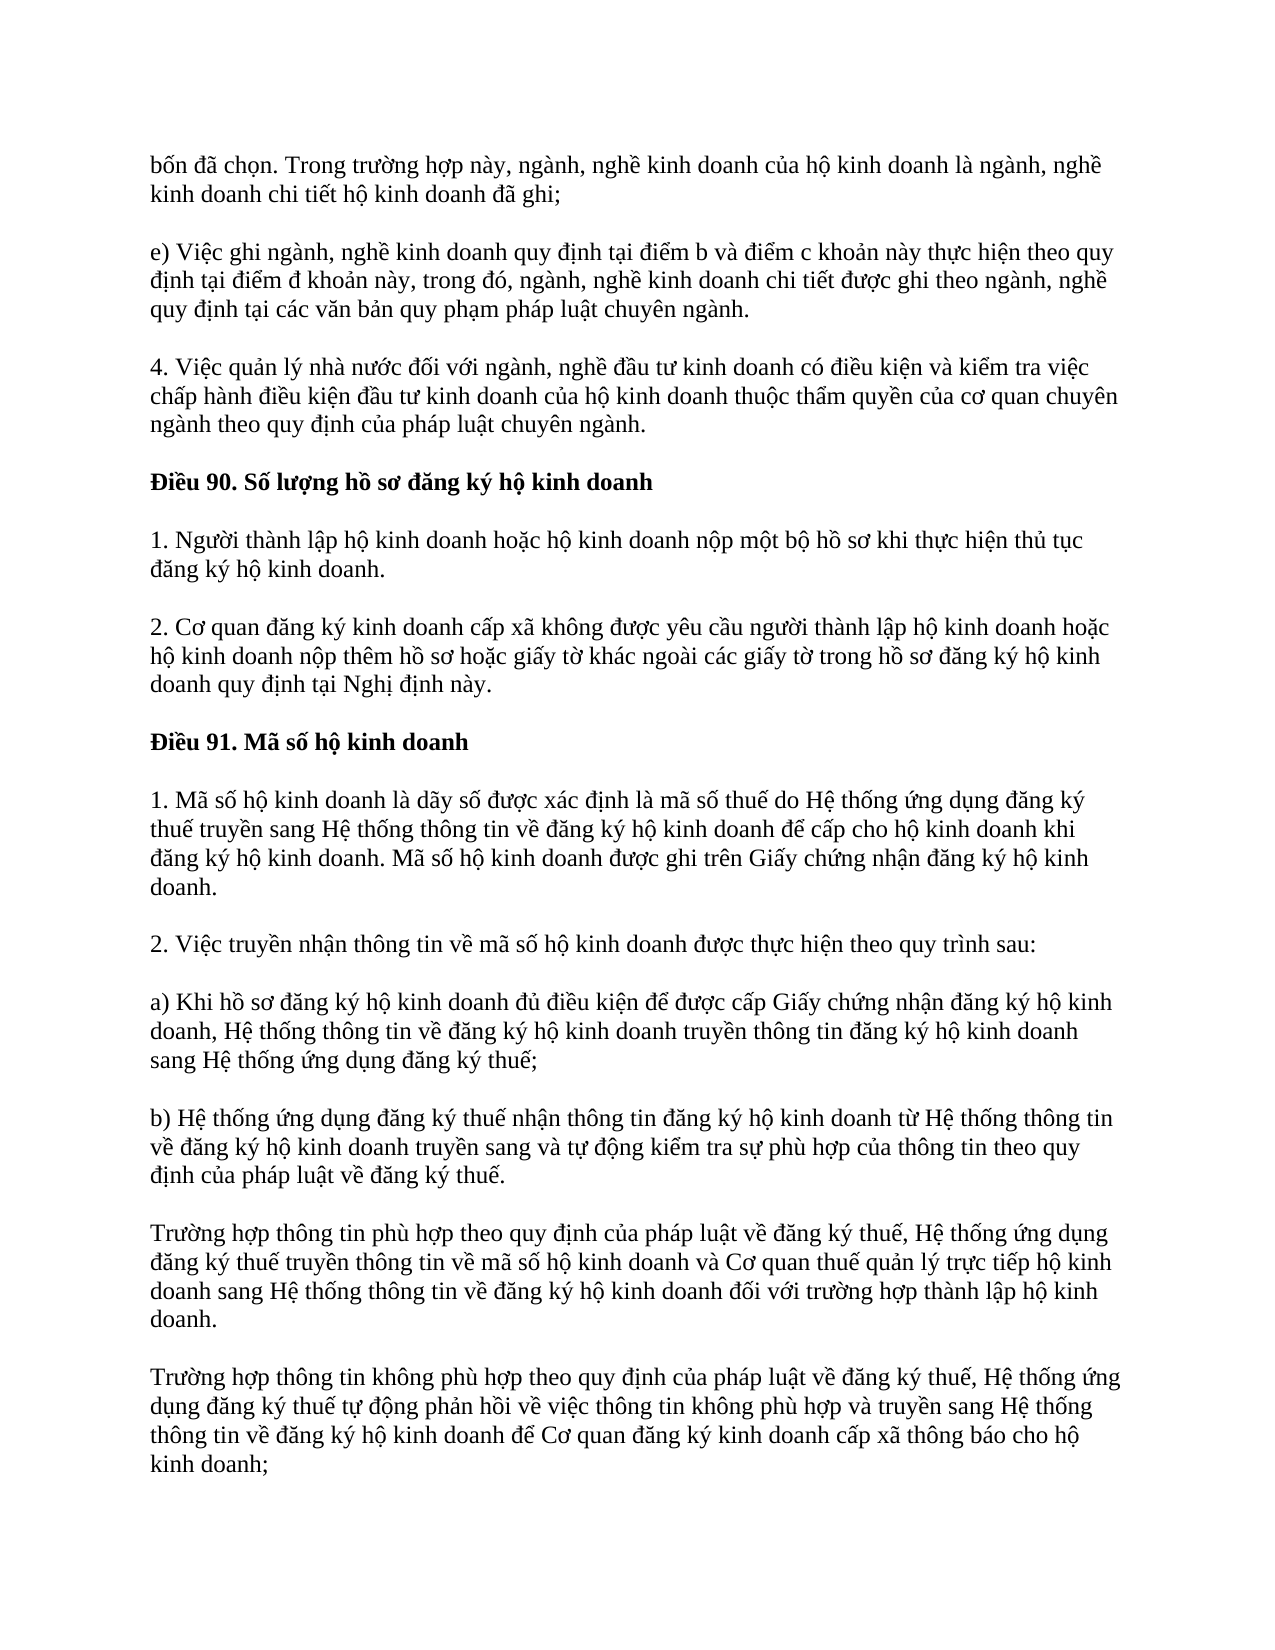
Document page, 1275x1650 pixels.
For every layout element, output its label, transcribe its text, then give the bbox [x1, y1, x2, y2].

text 1. Mã số hộ kinh doanh là dãy số được xác định là mã số thuế do Hệ thống ứng dụng đăng ký thuế truyền sang Hệ thống thông tin về đăng ký hộ kinh doanh để cấp cho hộ kinh doanh khi đăng ký hộ kinh doanh. Mã số hộ kinh doanh được ghi trên Giấy chứng nhận đăng ký hộ kinh doanh. [150, 785, 1125, 900]
text Điều 90. Số lượng hồ sơ đăng ký hộ kinh doanh [150, 467, 1125, 496]
text a) Khi hồ sơ đăng ký hộ kinh doanh đủ điều kiện để được cấp Giấy chứng nhận đăng ký hộ kinh doanh, Hệ thống thông tin về đăng ký hộ kinh doanh truyền thông tin đăng ký hộ kinh doanh sang Hệ thống ứng dụng đăng ký thuế; [150, 987, 1125, 1074]
text e) Việc ghi ngành, nghề kinh doanh quy định tại điểm b và điểm c khoản này thực hiện theo quy định tại điểm đ khoản này, trong đó, ngành, nghề kinh doanh chi tiết được ghi theo ngành, nghề quy định tại các văn bản quy phạm pháp luật chuyên ngành. [150, 237, 1125, 323]
text 4. Việc quản lý nhà nước đối với ngành, nghề đầu tư kinh doanh có điều kiện và kiểm tra việc chấp hành điều kiện đầu tư kinh doanh của hộ kinh doanh thuộc thẩm quyền của cơ quan chuyên ngành theo quy định của pháp luật chuyên ngành. [150, 352, 1125, 438]
text 1. Người thành lập hộ kinh doanh hoặc hộ kinh doanh nộp một bộ hồ sơ khi thực hiện thủ tục đăng ký hộ kinh doanh. [150, 525, 1125, 583]
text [150, 150, 1125, 207]
text 2. Cơ quan đăng ký kinh doanh cấp xã không được yêu cầu người thành lập hộ kinh doanh hoặc hộ kinh doanh nộp thêm hồ sơ hoặc giấy tờ khác ngoài các giấy tờ trong hồ sơ đăng ký hộ kinh doanh quy định tại Nghị định này. [150, 612, 1125, 698]
text 2. Việc truyền nhận thông tin về mã số hộ kinh doanh được thực hiện theo quy trình sau: [150, 929, 1125, 958]
text Trường hợp thông tin không phù hợp theo quy định của pháp luật về đăng ký thuế, Hệ thống ứng dụng đăng ký thuế tự động phản hồi về việc thông tin không phù hợp và truyền sang Hệ thống thông tin về đăng ký hộ kinh doanh để Cơ quan đăng ký kinh doanh cấp xã thông báo cho hộ kinh doanh; [150, 1362, 1125, 1477]
text Điều 91. Mã số hộ kinh doanh [150, 727, 1125, 756]
text Trường hợp thông tin phù hợp theo quy định của pháp luật về đăng ký thuế, Hệ thống ứng dụng đăng ký thuế truyền thông tin về mã số hộ kinh doanh và Cơ quan thuế quản lý trực tiếp hộ kinh doanh sang Hệ thống thông tin về đăng ký hộ kinh doanh đối với trường hợp thành lập hộ kinh doanh. [150, 1218, 1125, 1333]
text b) Hệ thống ứng dụng đăng ký thuế nhận thông tin đăng ký hộ kinh doanh từ Hệ thống thông tin về đăng ký hộ kinh doanh truyền sang và tự động kiểm tra sự phù hợp của thông tin theo quy định của pháp luật về đăng ký thuế. [150, 1103, 1125, 1189]
